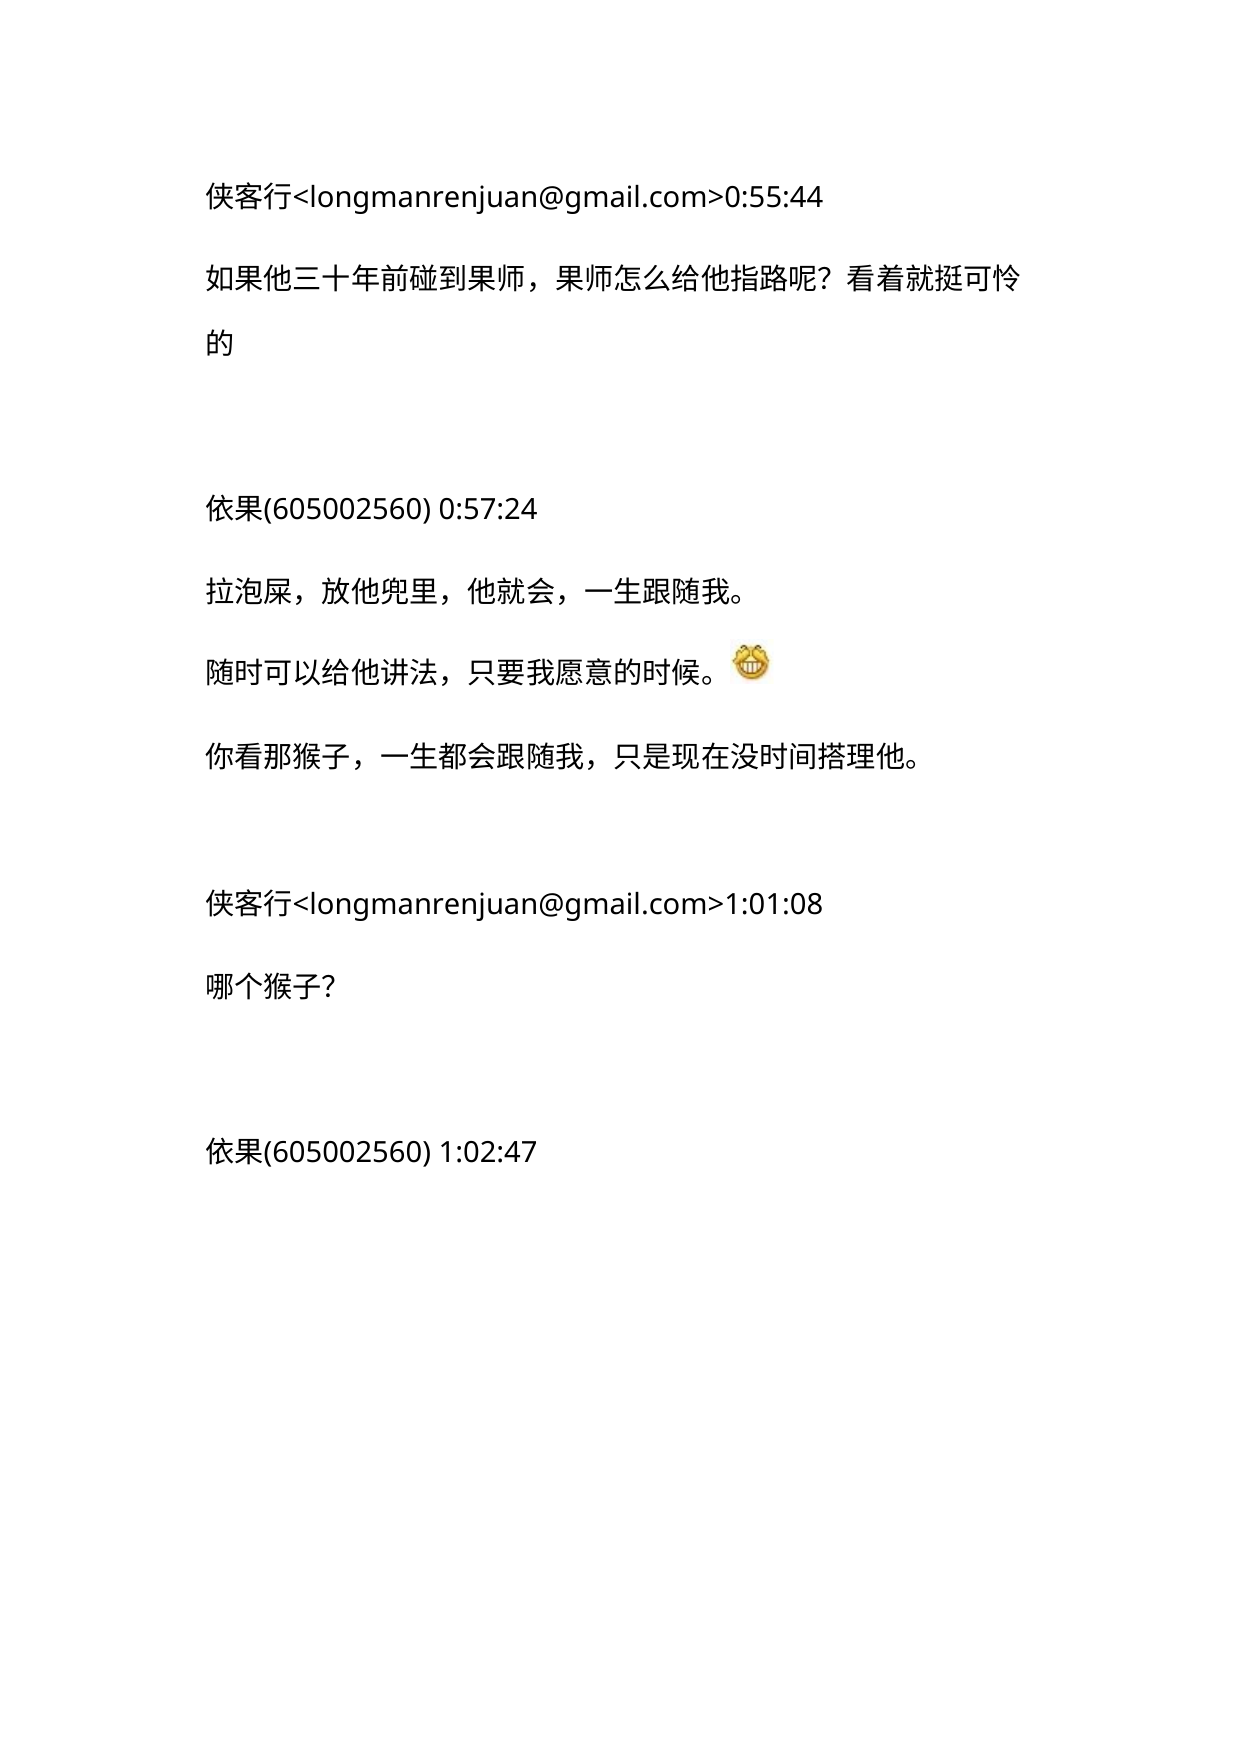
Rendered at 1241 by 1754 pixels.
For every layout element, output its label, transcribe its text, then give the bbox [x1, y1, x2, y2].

text 随时可以给他讲法，只要我愿意的时候。 [205, 639, 1035, 704]
text 你看那猴子，一生都会跟随我，只是现在没时间搭理他。 [205, 722, 1035, 852]
text 哪个猴子？ [205, 952, 1035, 1017]
text 依果(605002560) 1:02:47 [205, 1117, 1035, 1182]
text 侠客行<longmanrenjuan@gmail.com>1:01:08 [205, 869, 1035, 934]
picture [730, 639, 774, 684]
text 拉泡屎，放他兜里，他就会，一生跟随我。 [205, 557, 1035, 622]
text 如果他三十年前碰到果师，果师怎么给他指路呢？看着就挺可怜的 [205, 244, 1035, 374]
text 侠客行<longmanrenjuan@gmail.com>0:55:44 [205, 162, 1035, 227]
text 依果(605002560) 0:57:24 [205, 474, 1035, 539]
